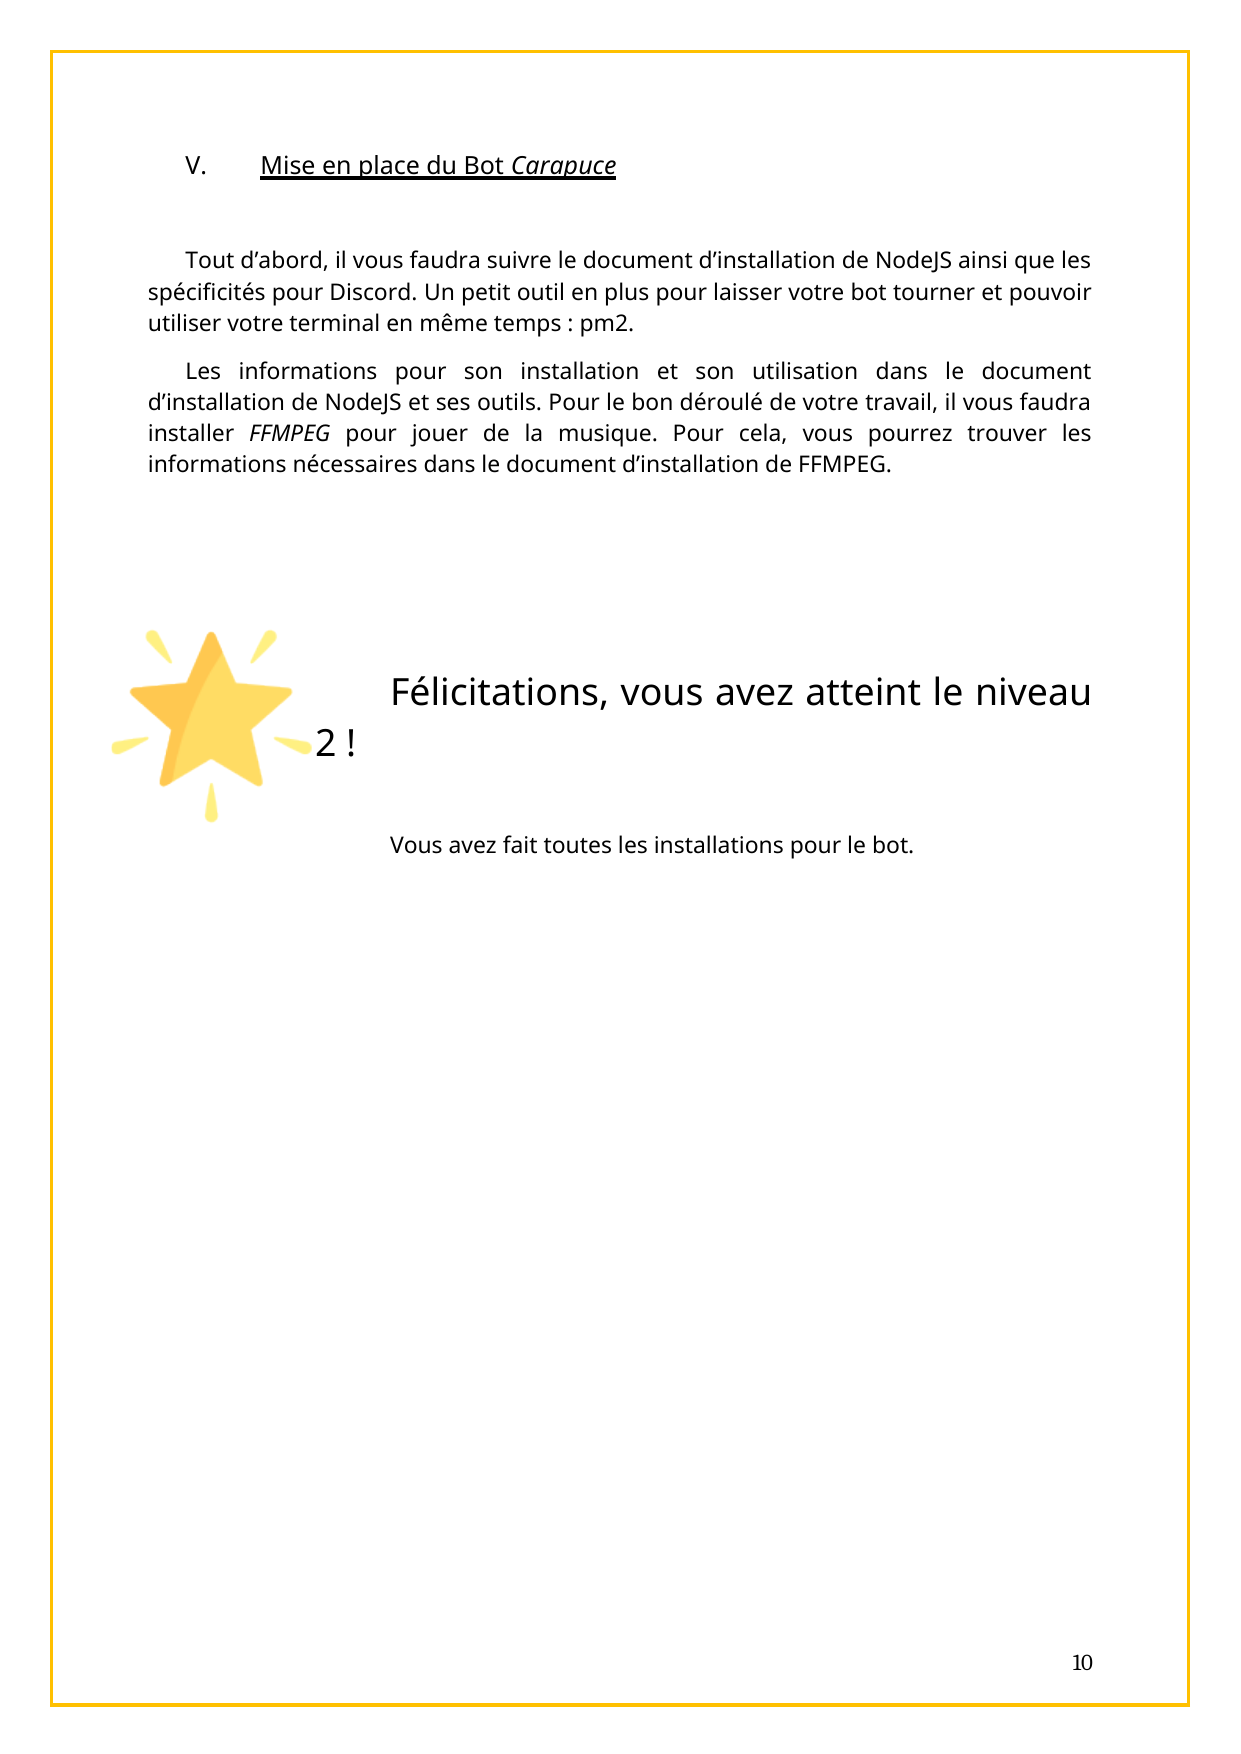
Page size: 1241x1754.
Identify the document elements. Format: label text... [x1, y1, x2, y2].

text Félicitations, vous avez atteint le niveau 2 ! [312, 666, 1093, 768]
text Vous avez fait toutes les installations pour le bot. [148, 829, 1093, 861]
picture [111, 626, 312, 827]
text Les informations pour son installation et son utilisation dans le document d’installation de NodeJS et ses outils. Pour le bon déroulé de votre travail, il vous faudra installer FFMPEG pour jouer de la musique. Pour cela, vous pourrez trouver les informations nécessaires dans le document d’installation de FFMPEG. [148, 354, 1093, 479]
text Tout d’abord, il vous faudra suivre le document d’installation de NodeJS ainsi que les spécificités pour Discord. Un petit outil en plus pour laisser votre bot tourner et pouvoir utiliser votre terminal en même temps : pm2. [148, 244, 1093, 338]
title Mise en place du Bot Carapuce [185, 148, 1093, 216]
